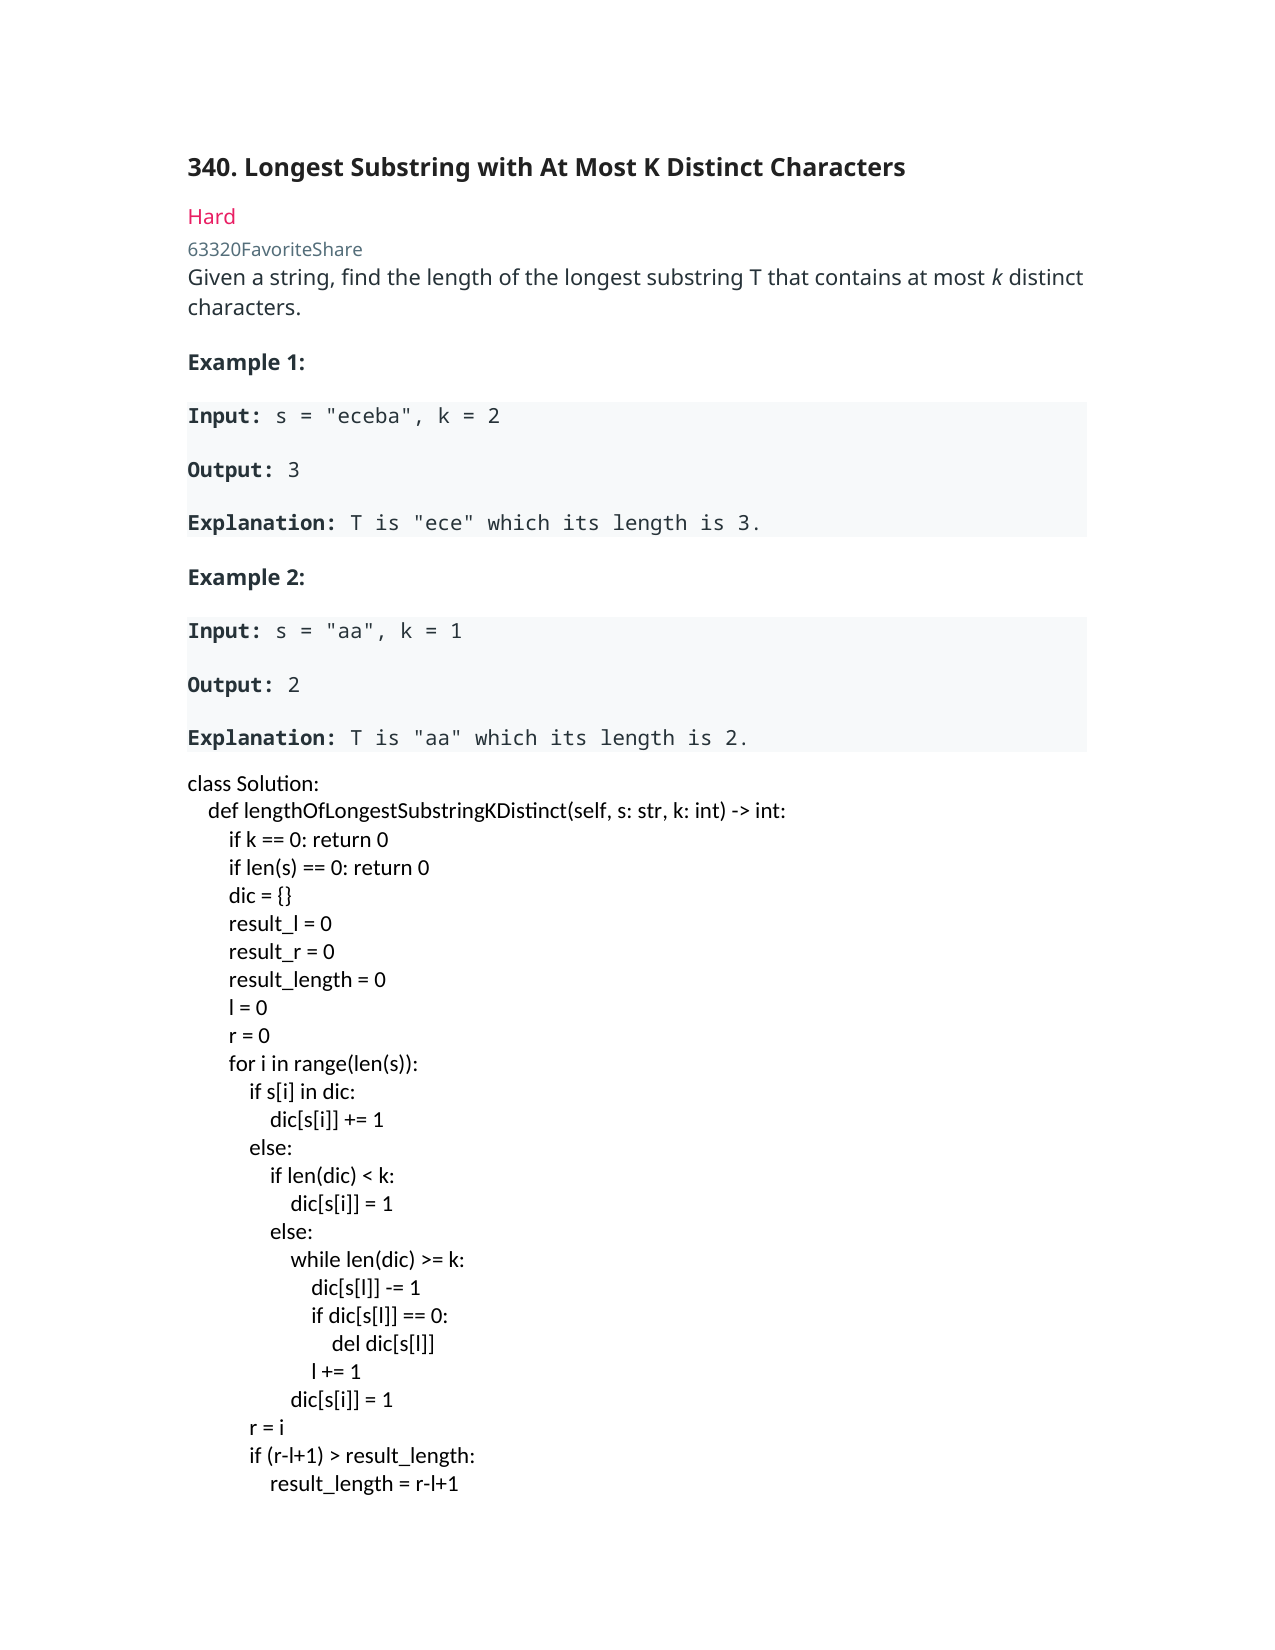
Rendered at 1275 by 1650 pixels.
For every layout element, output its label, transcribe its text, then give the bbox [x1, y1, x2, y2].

text Output: 3 [187, 455, 1087, 483]
text r = 0 [187, 1021, 1087, 1049]
text if (r-l+1) > result_length: [187, 1441, 1087, 1469]
text result_length = r-l+1 [187, 1469, 1087, 1497]
text dic[s[l]] -= 1 [187, 1273, 1087, 1301]
text l += 1 [187, 1357, 1087, 1385]
text Example 1: [187, 347, 1087, 377]
text 63320FavoriteShare [187, 231, 1087, 262]
text if s[i] in dic: [187, 1077, 1087, 1105]
text def lengthOfLongestSubstringKDistinct(self, s: str, k: int) -> int: [187, 797, 1087, 825]
text 340. Longest Substring with At Most K Distinct Characters [187, 150, 1087, 184]
text Input: s = "aa", k = 1 [187, 617, 1087, 645]
text Hard [187, 200, 1087, 231]
text else: [187, 1133, 1087, 1161]
text result_length = 0 [187, 965, 1087, 993]
text dic[s[i]] = 1 [187, 1385, 1087, 1413]
text if dic[s[l]] == 0: [187, 1301, 1087, 1329]
text if k == 0: return 0 [187, 825, 1087, 853]
text Input: s = "eceba", k = 2 [187, 402, 1087, 430]
text while len(dic) >= k: [187, 1245, 1087, 1273]
text for i in range(len(s)): [187, 1049, 1087, 1077]
text Example 2: [187, 562, 1087, 592]
text Explanation: T is "aa" which its length is 2. [187, 723, 1087, 752]
text dic[s[i]] = 1 [187, 1189, 1087, 1217]
text r = i [187, 1413, 1087, 1441]
text if len(dic) < k: [187, 1161, 1087, 1189]
text if len(s) == 0: return 0 [187, 853, 1087, 881]
text result_l = 0 [187, 909, 1087, 937]
text class Solution: [187, 769, 1087, 797]
text Explanation: T is "ece" which its length is 3. [187, 508, 1087, 537]
text result_r = 0 [187, 937, 1087, 965]
text dic[s[i]] += 1 [187, 1105, 1087, 1133]
text del dic[s[l]] [187, 1329, 1087, 1357]
text dic = {} [187, 881, 1087, 909]
text Output: 2 [187, 670, 1087, 698]
text l = 0 [187, 993, 1087, 1021]
text else: [187, 1217, 1087, 1245]
text Given a string, find the length of the longest substring T that contains at most k distinct characters. [187, 262, 1087, 322]
